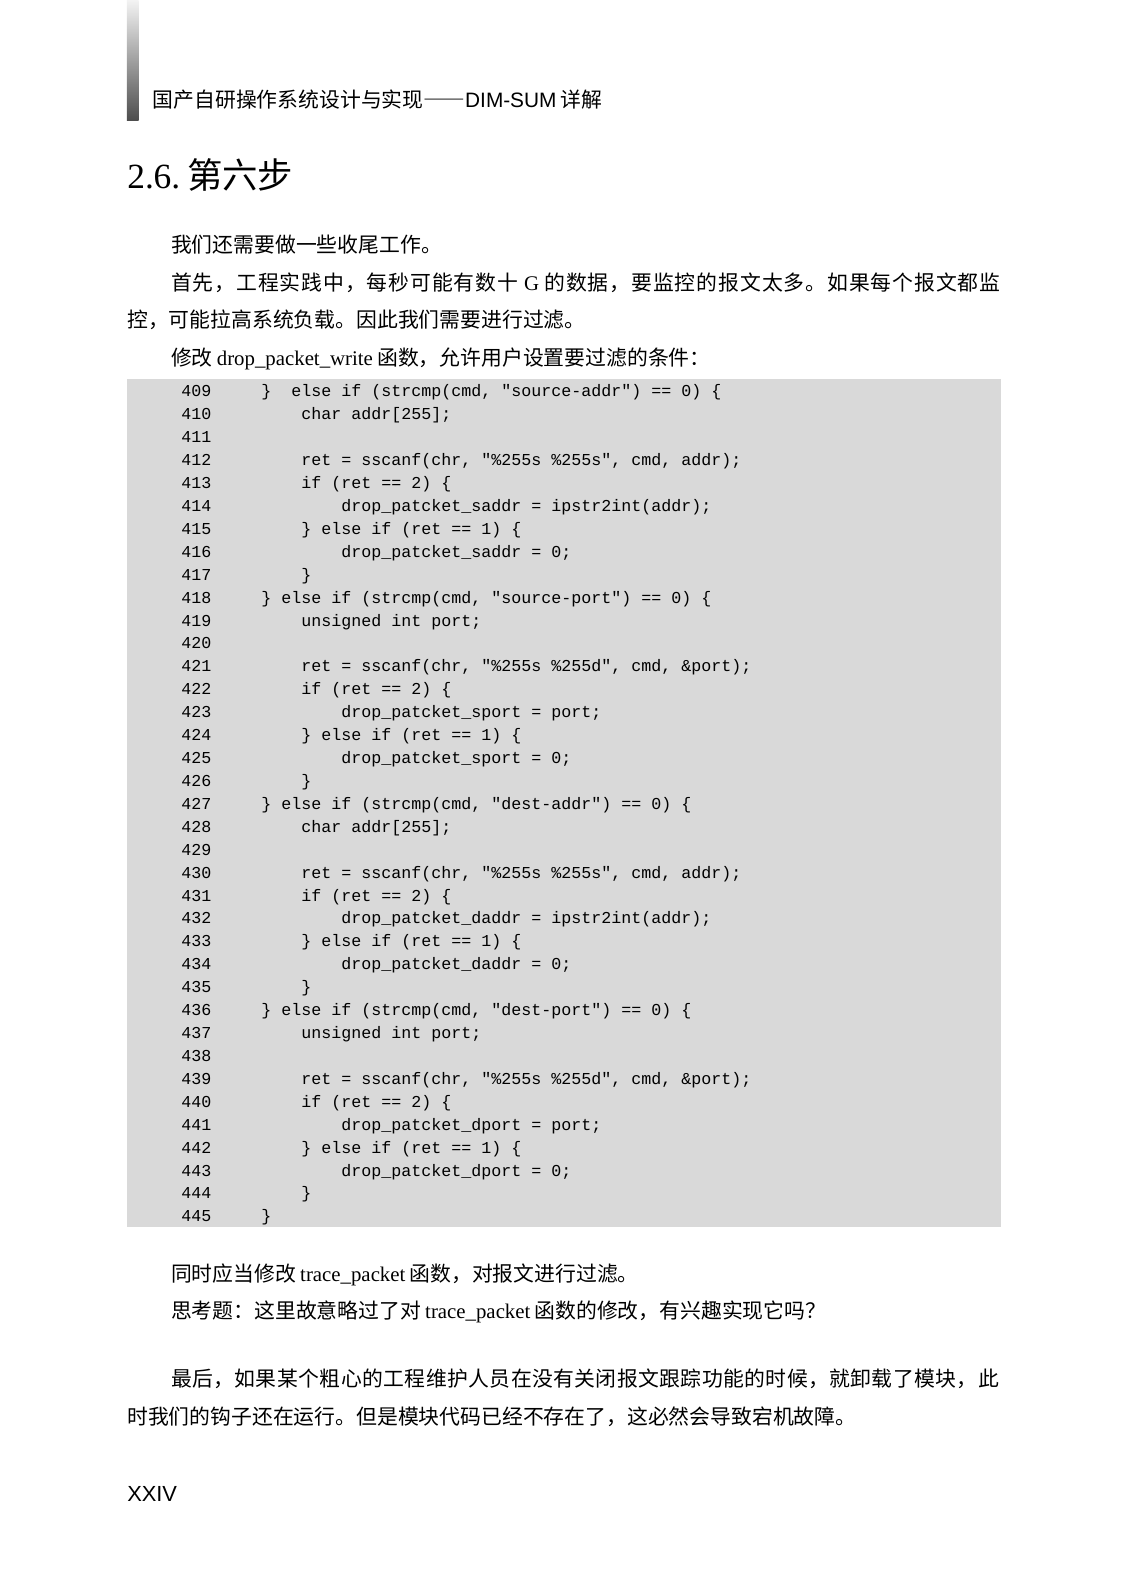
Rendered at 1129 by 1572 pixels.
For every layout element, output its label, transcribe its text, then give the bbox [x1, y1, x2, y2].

text 410 char addr[255]; [127, 402, 1001, 425]
text 425 drop_patcket_sport = 0; [127, 746, 1001, 768]
text 438 [127, 1043, 1001, 1066]
text 436 } else if (strcmp(cmd, "dest-port") == 0) { [127, 998, 1001, 1021]
text 427 } else if (strcmp(cmd, "dest-addr") == 0) { [127, 791, 1001, 814]
list 我们还需要做一些收尾工作。 [127, 228, 1001, 258]
text 418 } else if (strcmp(cmd, "source-port") == 0) { [127, 585, 1001, 608]
text 433 } else if (ret == 1) { [127, 929, 1001, 952]
list 首先，工程实践中，每秒可能有数十G的数据，要监控的报文太多。如果每个报文都监控，可能拉高系统负载。因此我们需要进行过滤。 [127, 266, 1001, 334]
text 413 if (ret == 2) { [127, 471, 1001, 493]
text 424 } else if (ret == 1) { [127, 723, 1001, 746]
text 429 [127, 837, 1001, 860]
text 419 unsigned int port; [127, 608, 1001, 631]
text 420 [127, 631, 1001, 654]
text 430 ret = sscanf(chr, "%255s %255s", cmd, addr); [127, 860, 1001, 883]
text 411 [127, 425, 1001, 448]
text 426 } [127, 768, 1001, 791]
text 441 drop_patcket_dport = port; [127, 1112, 1001, 1135]
text 437 unsigned int port; [127, 1021, 1001, 1043]
text 422 if (ret == 2) { [127, 677, 1001, 700]
list 修改drop_packet_write函数，允许用户设置要过滤的条件： [127, 341, 1001, 371]
text 445 } [127, 1204, 1001, 1227]
text 415 } else if (ret == 1) { [127, 516, 1001, 539]
list 思考题：这里故意略过了对trace_packet函数的修改，有兴趣实现它吗？ [127, 1294, 1001, 1325]
text 444 } [127, 1181, 1001, 1204]
text 442 } else if (ret == 1) { [127, 1135, 1001, 1158]
text 443 drop_patcket_dport = 0; [127, 1158, 1001, 1181]
text 423 drop_patcket_sport = port; [127, 700, 1001, 723]
text 432 drop_patcket_daddr = ipstr2int(addr); [127, 906, 1001, 929]
text 421 ret = sscanf(chr, "%255s %255d", cmd, &port); [127, 654, 1001, 677]
text 416 drop_patcket_saddr = 0; [127, 539, 1001, 562]
text 434 drop_patcket_daddr = 0; [127, 952, 1001, 975]
text 428 char addr[255]; [127, 814, 1001, 837]
text 431 if (ret == 2) { [127, 883, 1001, 906]
list 最后，如果某个粗心的工程维护人员在没有关闭报文跟踪功能的时候，就卸载了模块，此时我们的钩子还在运行。但是模块代码已经不存在了，这必然会导致宕机故障。 [127, 1362, 1001, 1430]
text 439 ret = sscanf(chr, "%255s %255d", cmd, &port); [127, 1066, 1001, 1089]
text 412 ret = sscanf(chr, "%255s %255s", cmd, addr); [127, 448, 1001, 471]
list 同时应当修改trace_packet函数，对报文进行过滤。 [127, 1257, 1001, 1287]
subtitle 第六步 [127, 148, 1001, 199]
text 435 } [127, 975, 1001, 998]
text 409 } else if (strcmp(cmd, "source-addr") == 0) { [127, 379, 1001, 402]
text 440 if (ret == 2) { [127, 1089, 1001, 1112]
text 414 drop_patcket_saddr = ipstr2int(addr); [127, 493, 1001, 516]
text 417 } [127, 562, 1001, 585]
